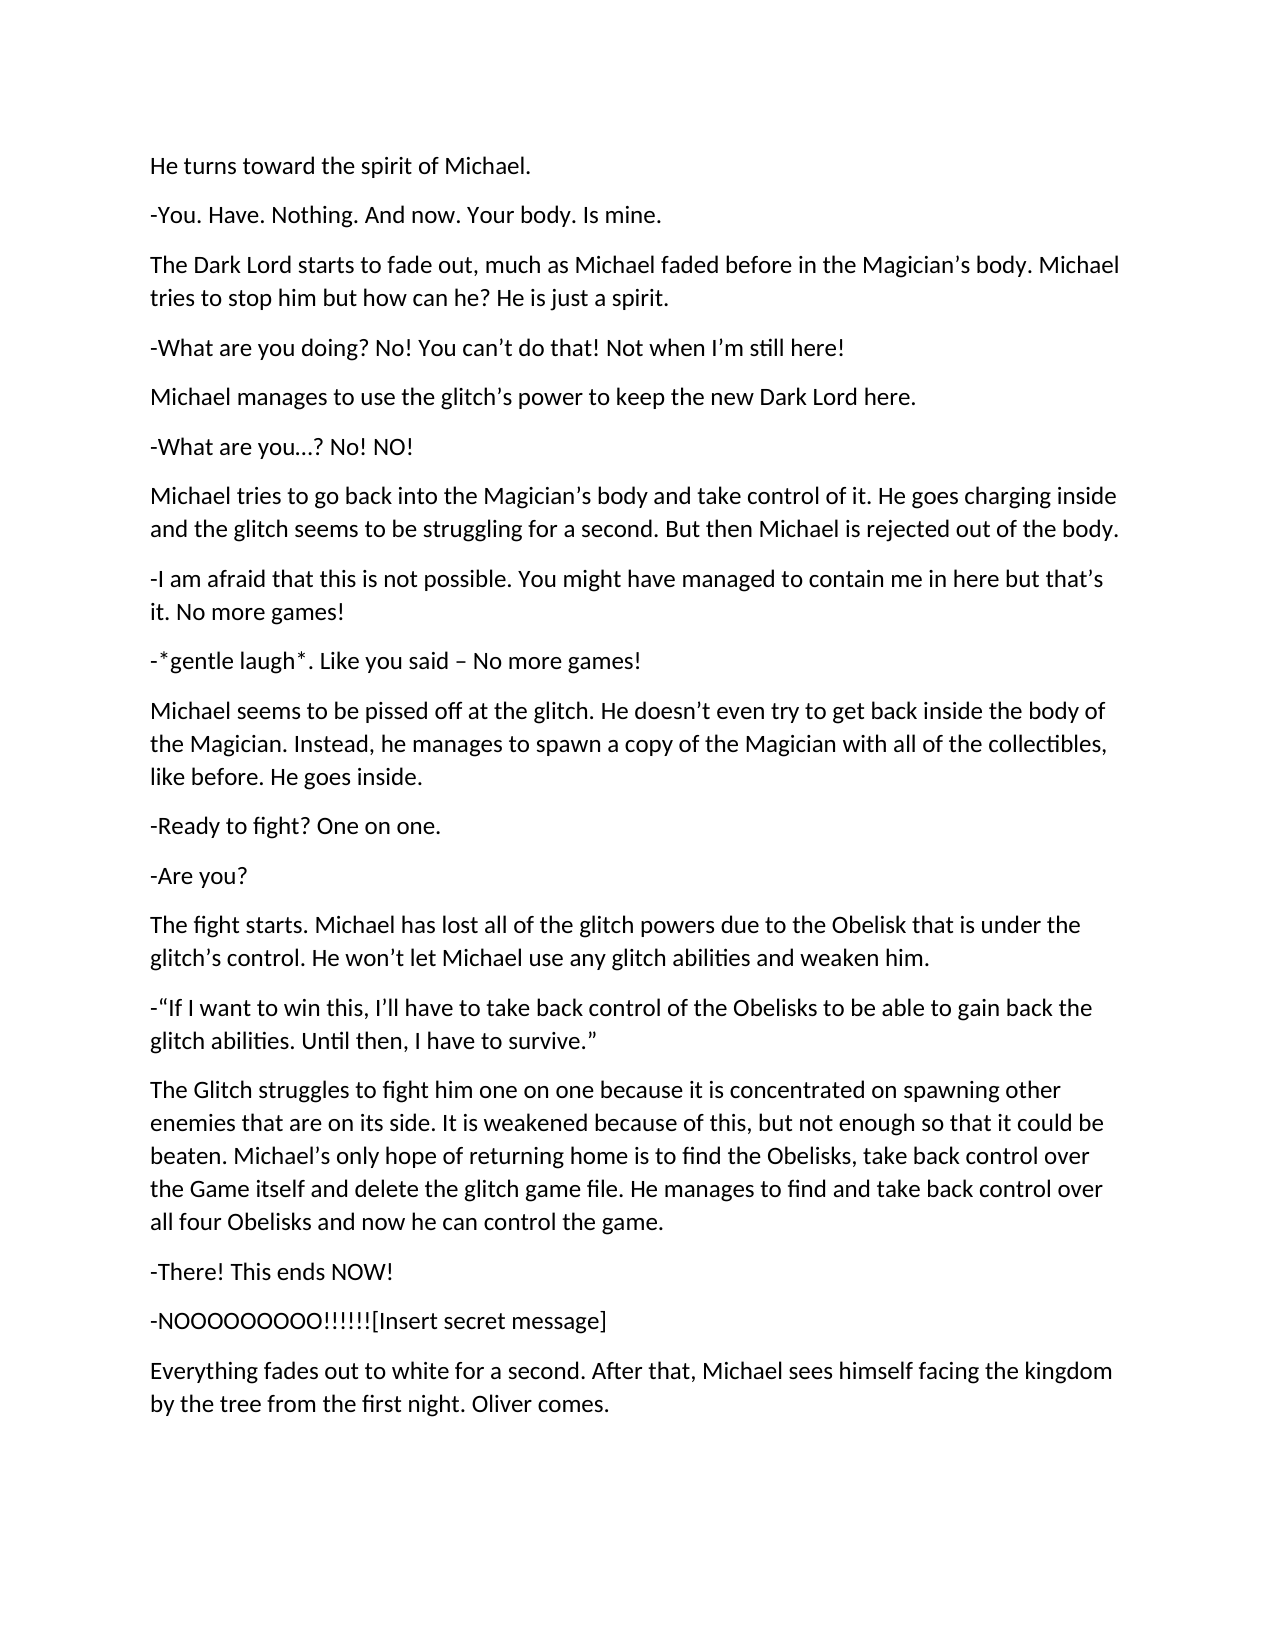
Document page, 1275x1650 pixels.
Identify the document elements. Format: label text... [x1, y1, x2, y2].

text Everything fades out to white for a second. After that, Michael sees himself facing the kingdom by the tree from the first night. Oliver comes. [150, 1355, 1125, 1418]
text Michael seems to be pissed off at the glitch. He doesn’t even try to get back inside the body of the Magician. Instead, he manages to spawn a copy of the Magician with all of the collectibles, like before. He goes inside. [150, 695, 1125, 791]
text -What are you…? No! NO! [150, 431, 1125, 461]
text The Glitch struggles to fight him one on one because it is concentrated on spawning other enemies that are on its side. It is weakened because of this, but not enough so that it could be beaten. Michael’s only hope of returning home is to find the Obelisks, take back control over the Game itself and delete the glitch game file. He manages to find and take back control over all four Obelisks and now he can control the game. [150, 1074, 1125, 1237]
text Michael manages to use the glitch’s power to keep the new Dark Lord here. [150, 381, 1125, 412]
text -I am afraid that this is not possible. You might have managed to contain me in here but that’s it. No more games! [150, 563, 1125, 626]
text -You. Have. Nothing. And now. Your body. Is mine. [150, 199, 1125, 230]
text Michael tries to go back into the Magician’s body and take control of it. He goes charging inside and the glitch seems to be struggling for a second. But then Michael is rejected out of the body. [150, 480, 1125, 544]
text -*gentle laugh*. Like you said – No more games! [150, 645, 1125, 676]
text -Are you? [150, 860, 1125, 891]
text The Dark Lord starts to fade out, much as Michael faded before in the Magician’s body. Michael tries to stop him but how can he? He is just a spirit. [150, 249, 1125, 313]
text He turns toward the spirit of Michael. [150, 150, 1125, 181]
text -“If I want to win this, I’ll have to take back control of the Obelisks to be able to gain back the glitch abilities. Until then, I have to survive.” [150, 992, 1125, 1056]
text -NOOOOOOOOO!!!!!![Insert secret message] [150, 1305, 1125, 1336]
text -Ready to fight? One on one. [150, 810, 1125, 841]
text -There! This ends NOW! [150, 1256, 1125, 1286]
text -What are you doing? No! You can’t do that! Not when I’m still here! [150, 332, 1125, 362]
text The fight starts. Michael has lost all of the glitch powers due to the Obelisk that is under the glitch’s control. He won’t let Michael use any glitch abilities and weaken him. [150, 909, 1125, 973]
